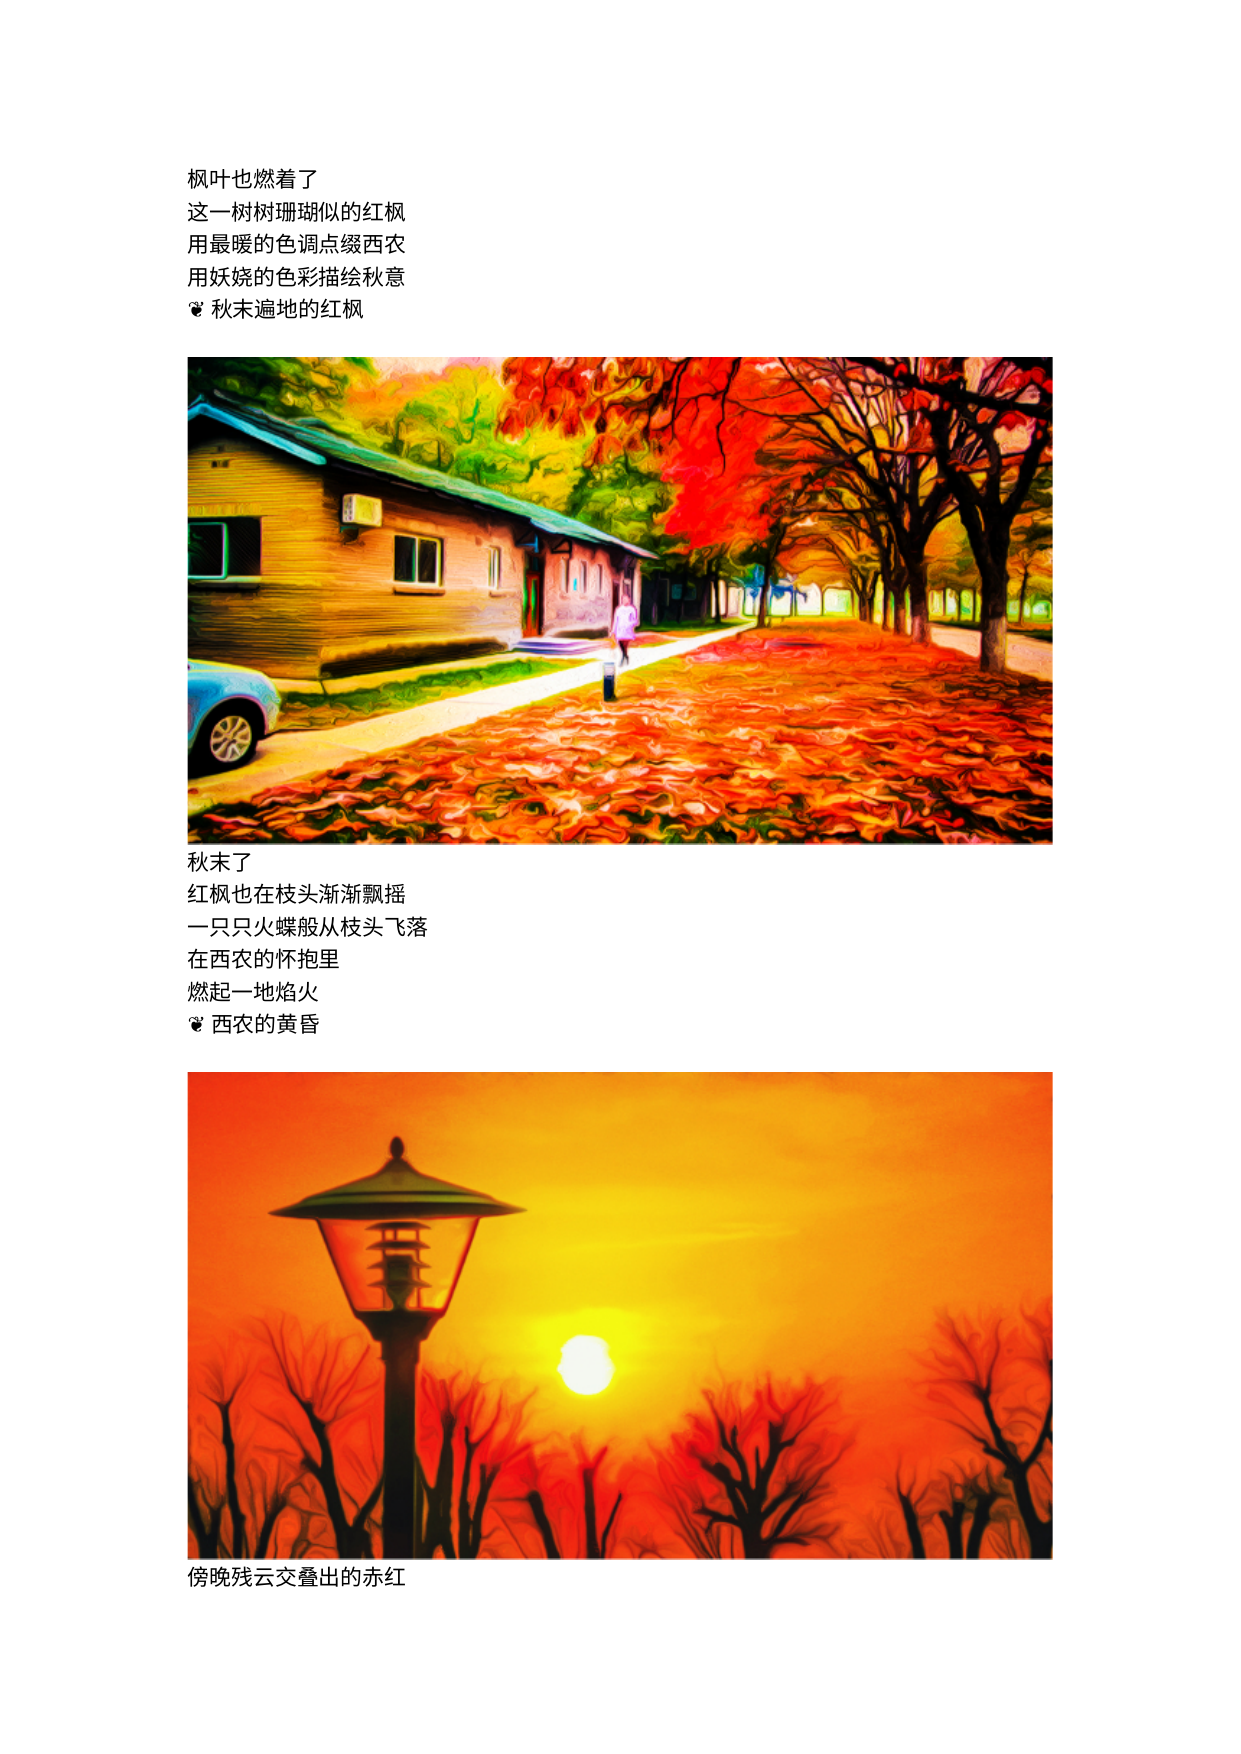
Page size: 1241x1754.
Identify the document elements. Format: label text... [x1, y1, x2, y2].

text 秋末了 [187, 845, 1053, 877]
text 枫叶也燃着了 [187, 162, 1053, 194]
picture [187, 357, 1053, 845]
text 傍晚残云交叠出的赤红 [187, 1560, 1053, 1592]
text ❦ 秋末遍地的红枫 [187, 292, 1053, 324]
text 在西农的怀抱里 [187, 942, 1053, 974]
text 这一树树珊瑚似的红枫 [187, 194, 1053, 227]
text 一只只火蝶般从枝头飞落 [187, 909, 1053, 942]
text 红枫也在枝头渐渐飘摇 [187, 877, 1053, 909]
picture [187, 1072, 1053, 1560]
text ❦ 西农的黄昏 [187, 1007, 1053, 1039]
text 燃起一地焰火 [187, 974, 1053, 1007]
text 用妖娆的色彩描绘秋意 [187, 259, 1053, 292]
text 用最暖的色调点缀西农 [187, 227, 1053, 259]
